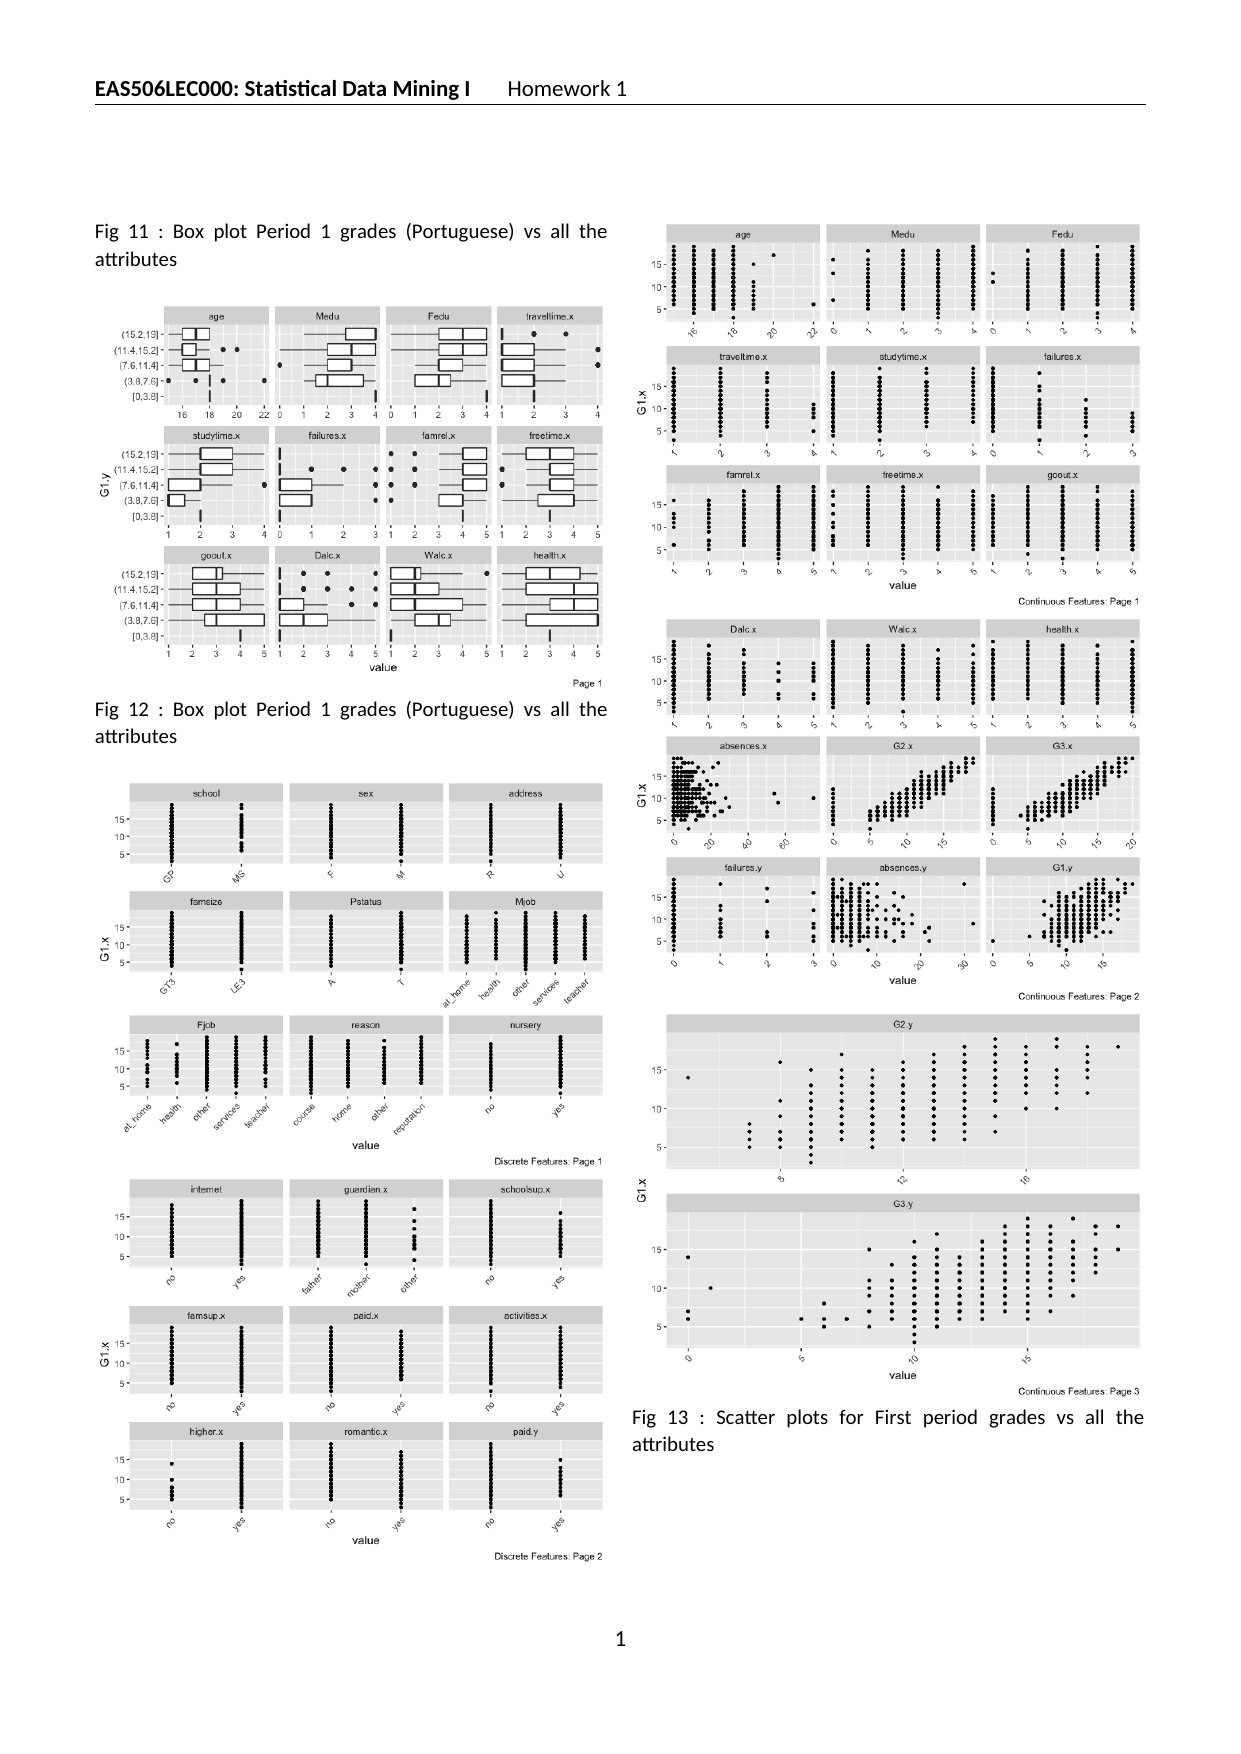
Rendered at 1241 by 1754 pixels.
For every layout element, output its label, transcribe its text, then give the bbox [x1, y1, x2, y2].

picture [631, 218, 1145, 612]
picture [631, 613, 1145, 1007]
text Fig 12 : Box plot Period 1 grades (Portuguese) vs all the attributes [94, 696, 608, 749]
text Fig 11 : Box plot Period 1 grades (Portuguese) vs all the attributes [94, 218, 608, 271]
picture [94, 1173, 608, 1567]
picture [94, 778, 608, 1172]
picture [94, 300, 608, 694]
picture [631, 1008, 1145, 1402]
text Fig 13 : Scatter plots for First period grades vs all the attributes [632, 1404, 1146, 1457]
